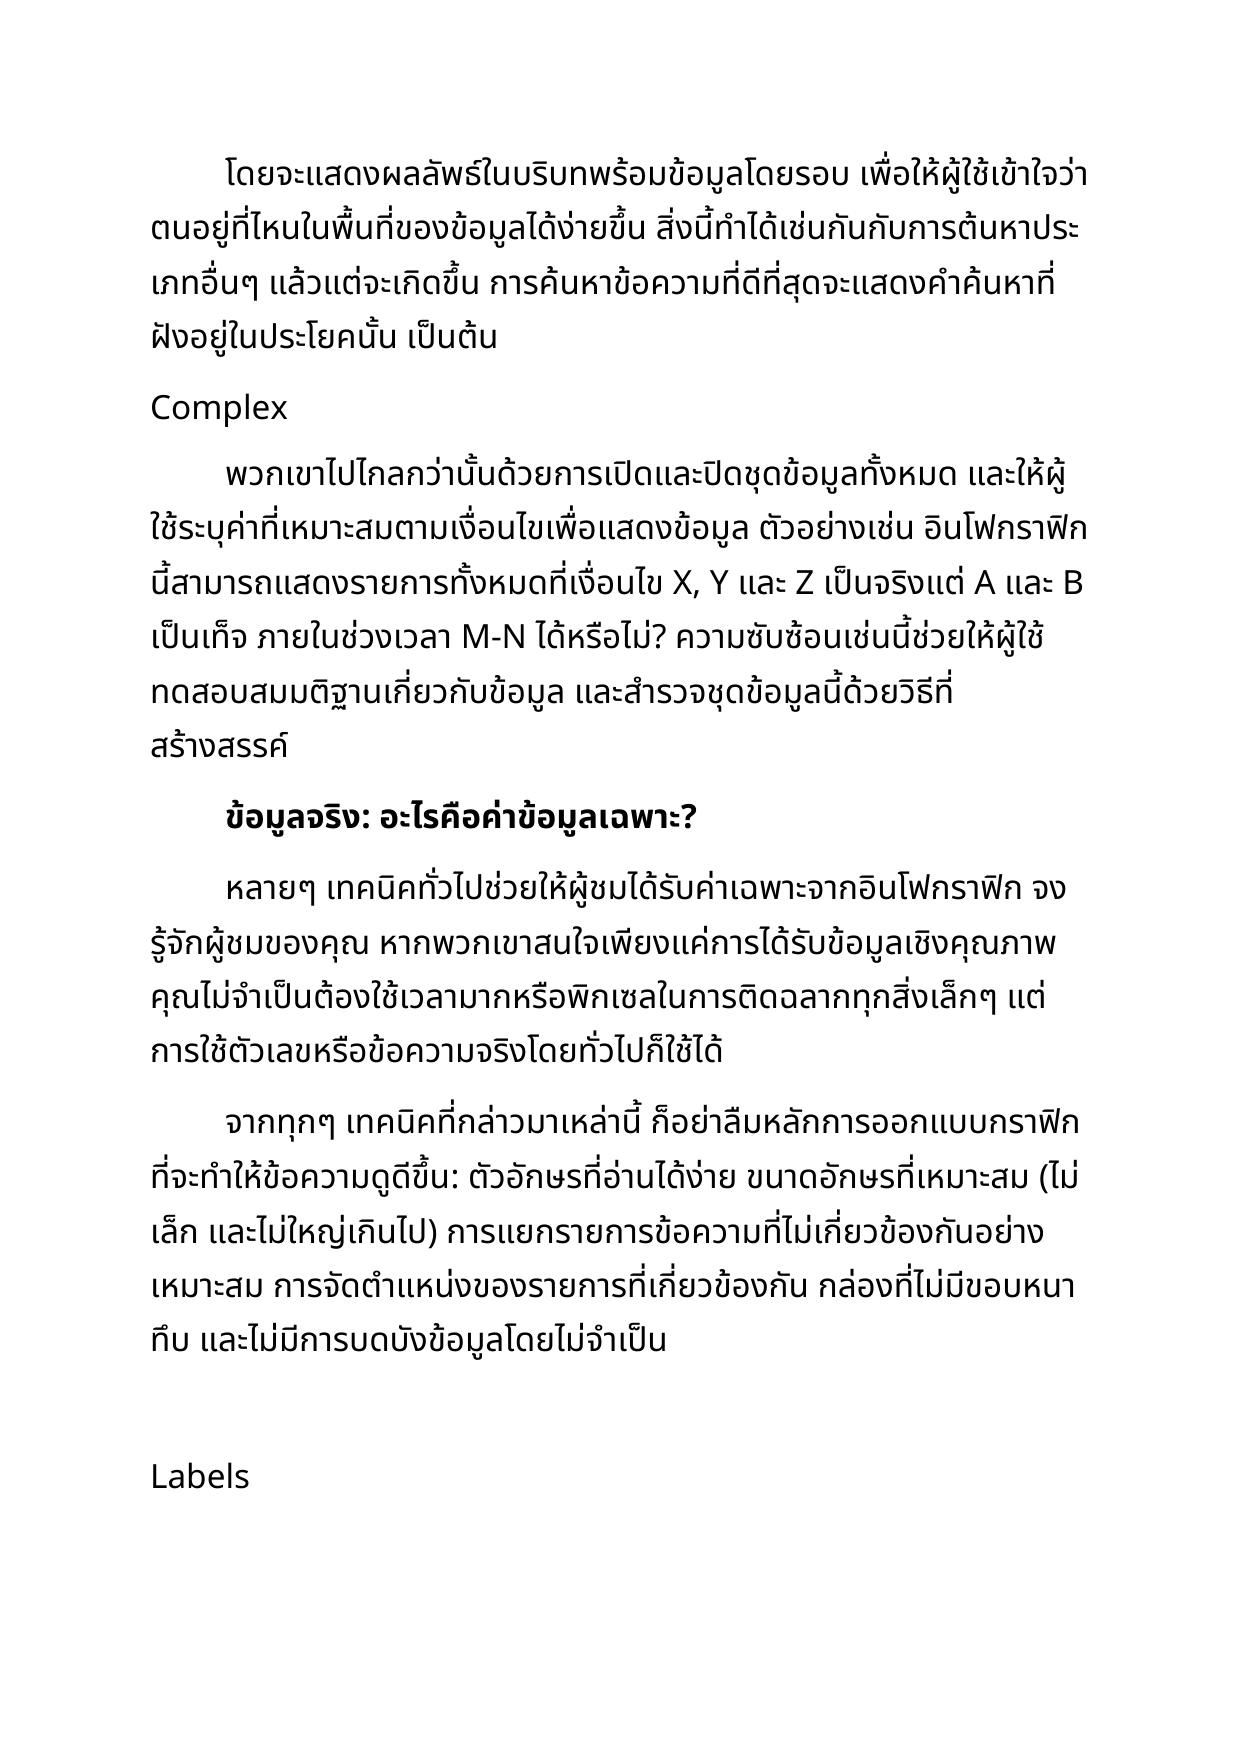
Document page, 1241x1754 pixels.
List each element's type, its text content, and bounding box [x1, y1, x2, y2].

text หลายๆ เทคนิคทั่วไปช่วยให้ผู้ชมได้รับค่าเฉพาะจากอินโฟกราฟิก จงรู้จักผู้ชมของคุณ หากพวกเขาสนใจเพียงแค่การได้รับข้อมูลเชิงคุณภาพ คุณไม่จำเป็นต้องใช้เวลามากหรือพิกเซลในการติดฉลากทุกสิ่งเล็กๆ แต่การใช้ตัวเลขหรือข้อความจริงโดยทั่วไปก็ใช้ได้ [150, 864, 1090, 1078]
text จากทุกๆ เทคนิคที่กล่าวมาเหล่านี้ ก็อย่าลืมหลักการออกแบบกราฟิกที่จะทำให้ข้อความดูดีขึ้น: ตัวอักษรที่อ่านได้ง่าย ขนาดอักษรที่เหมาะสม (ไม่เล็ก และไม่ใหญ่เกินไป) การแยกรายการข้อความที่ไม่เกี่ยวข้องกันอย่างเหมาะสม การจัดตำแหน่งของรายการที่เกี่ยวข้องกัน กล่องที่ไม่มีขอบหนาทึบ และไม่มีการบดบังข้อมูลโดยไม่จำเป็น [150, 1098, 1090, 1367]
text โดยจะแสดงผลลัพธ์ในบริบทพร้อมข้อมูลโดยรอบ เพื่อให้ผู้ใช้เข้าใจว่าตนอยู่ที่ไหนในพื้นที่ของข้อมูลได้ง่ายขึ้น สิ่งนี้ทำได้เช่นกันกับการต้นหาประเภทอื่นๆ แล้วแต่จะเกิดขึ้น การค้นหาข้อความที่ดีที่สุดจะแสดงคำค้นหาที่ฝังอยู่ในประโยคนั้น เป็นต้น [150, 150, 1090, 363]
text Labels [150, 1453, 1090, 1498]
text Complex [150, 384, 1090, 429]
text ข้อมูลจริง: อะไรคือค่าข้อมูลเฉพาะ? [150, 793, 1090, 844]
text พวกเขาไปไกลกว่านั้นด้วยการเปิดและปิดชุดข้อมูลทั้งหมด และให้ผู้ใช้ระบุค่าที่เหมาะสมตามเงื่อนไขเพื่อแสดงข้อมูล ตัวอย่างเช่น อินโฟกราฟิกนี้สามารถแสดงรายการทั้งหมดที่เงื่อนไข X, Y และ Z เป็นจริงแต่ A และ B เป็นเท็จ ภายในช่วงเวลา M-N ได้หรือไม่? ความซับซ้อนเช่นนี้ช่วยให้ผู้ใช้ทดสอบสมมติฐานเกี่ยวกับข้อมูล และสำรวจชุดข้อมูลนี้ด้วยวิธีที่สร้างสรรค์ [150, 450, 1090, 772]
